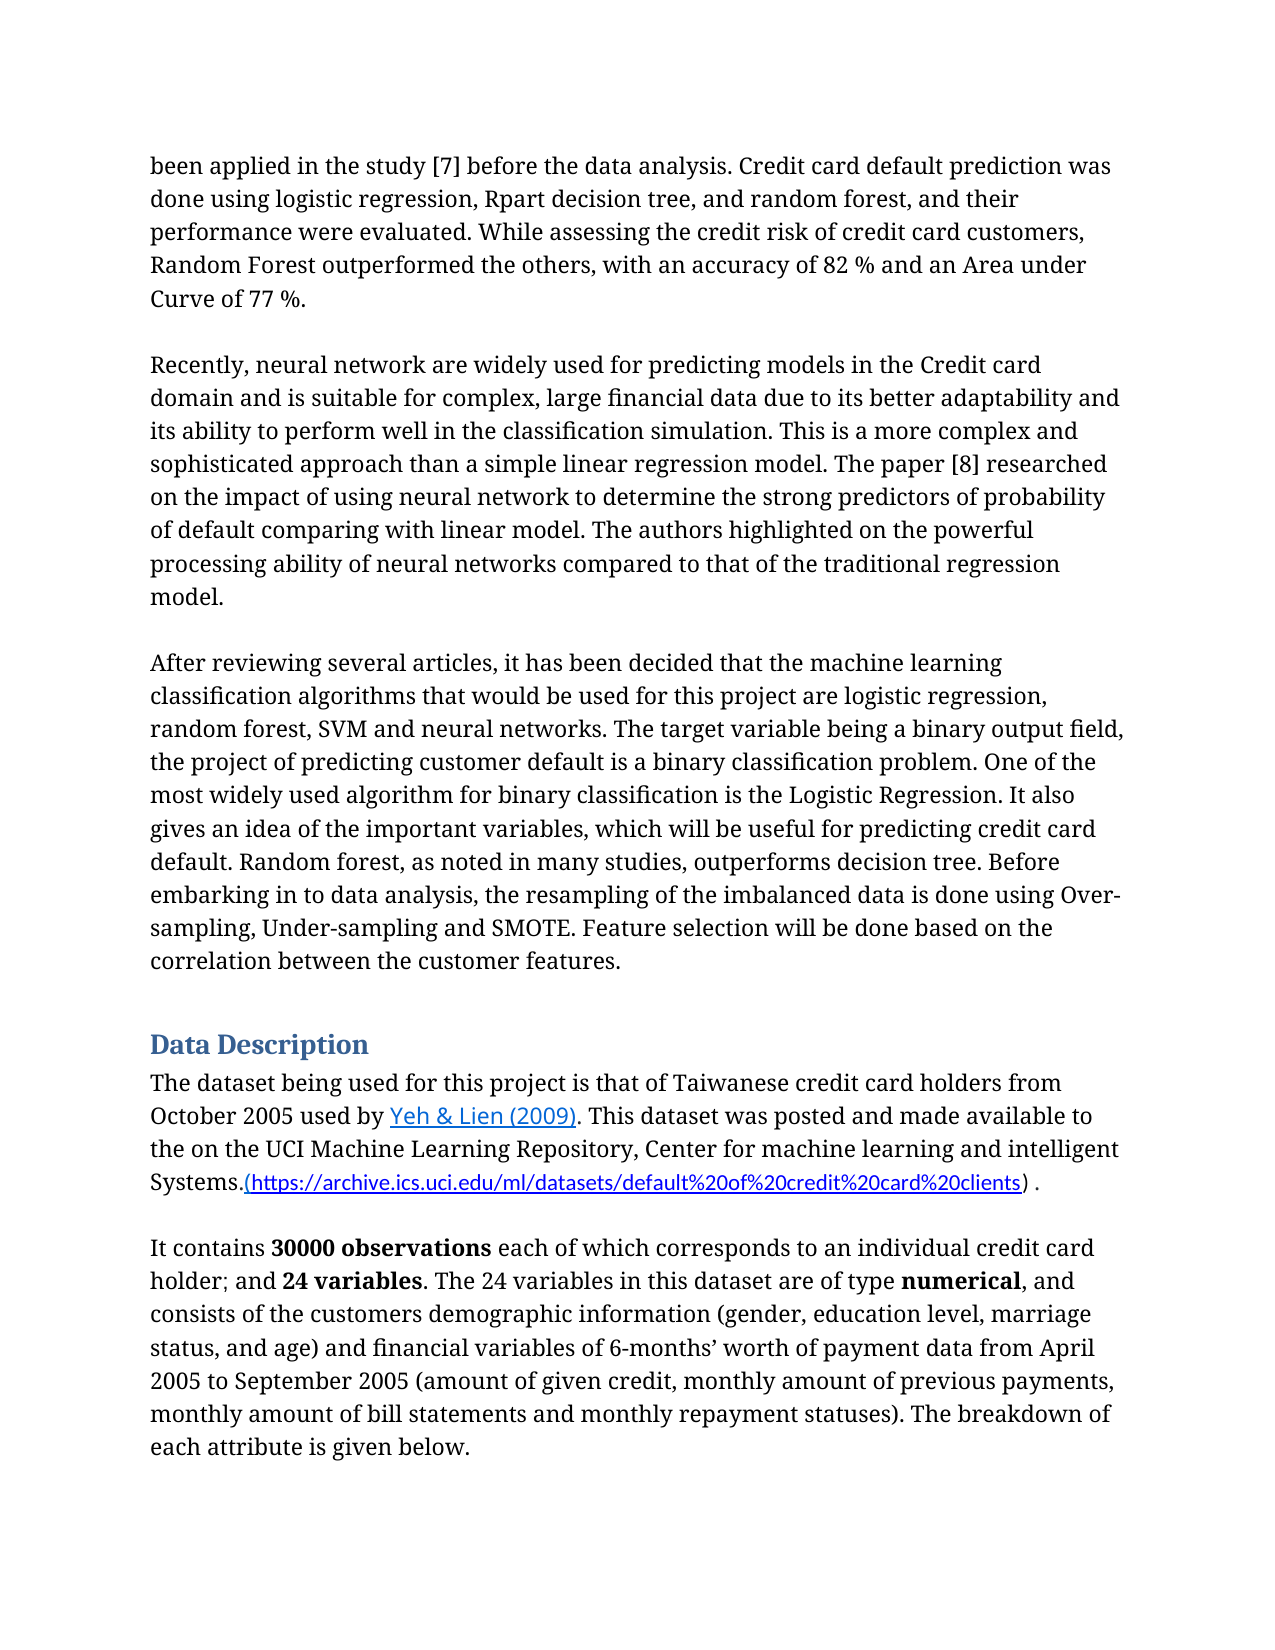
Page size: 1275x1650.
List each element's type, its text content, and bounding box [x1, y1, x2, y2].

list Recently, neural network are widely used for predicting models in the Credit card domain and is suitable for complex, large financial data due to its better adaptability and its ability to perform well in the classification simulation. This is a more complex and sophisticated approach than a simple linear regression model. The paper [8] researched on the impact of using neural network to determine the strong predictors of probability of default comparing with linear model. The authors highlighted on the powerful processing ability of neural networks compared to that of the traditional regression model. [150, 349, 1125, 612]
list After reviewing several articles, it has been decided that the machine learning classification algorithms that would be used for this project are logistic regression, random forest, SVM and neural networks. The target variable being a binary output field, the project of predicting customer default is a binary classification problem. One of the most widely used algorithm for binary classification is the Logistic Regression. It also gives an idea of the important variables, which will be useful for predicting credit card default. Random forest, as noted in many studies, outperforms decision tree. Before embarking in to data analysis, the resampling of the imbalanced data is done using Over-sampling, Under-sampling and SMOTE. Feature selection will be done based on the correlation between the customer features. [150, 647, 1125, 976]
list It contains 30000 observations each of which corresponds to an individual credit card holder; and 24 variables. The 24 variables in this dataset are of type numerical, and consists of the customers demographic information (gender, education level, marriage status, and age) and financial variables of 6-months’ worth of payment data from April 2005 to September 2005 (amount of given credit, monthly amount of previous payments, monthly amount of bill statements and monthly repayment statuses). The breakdown of each attribute is given below. [150, 1232, 1125, 1462]
text Data Description [150, 1028, 1125, 1061]
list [150, 150, 1125, 314]
list The dataset being used for this project is that of Taiwanese credit card holders from October 2005 used by Yeh & Lien (2009). This dataset was posted and made available to the on the UCI Machine Learning Repository, Center for machine learning and intelligent Systems.(https://archive.ics.uci.edu/ml/datasets/default%20of%20credit%20card%20clients) . [150, 1066, 1125, 1197]
